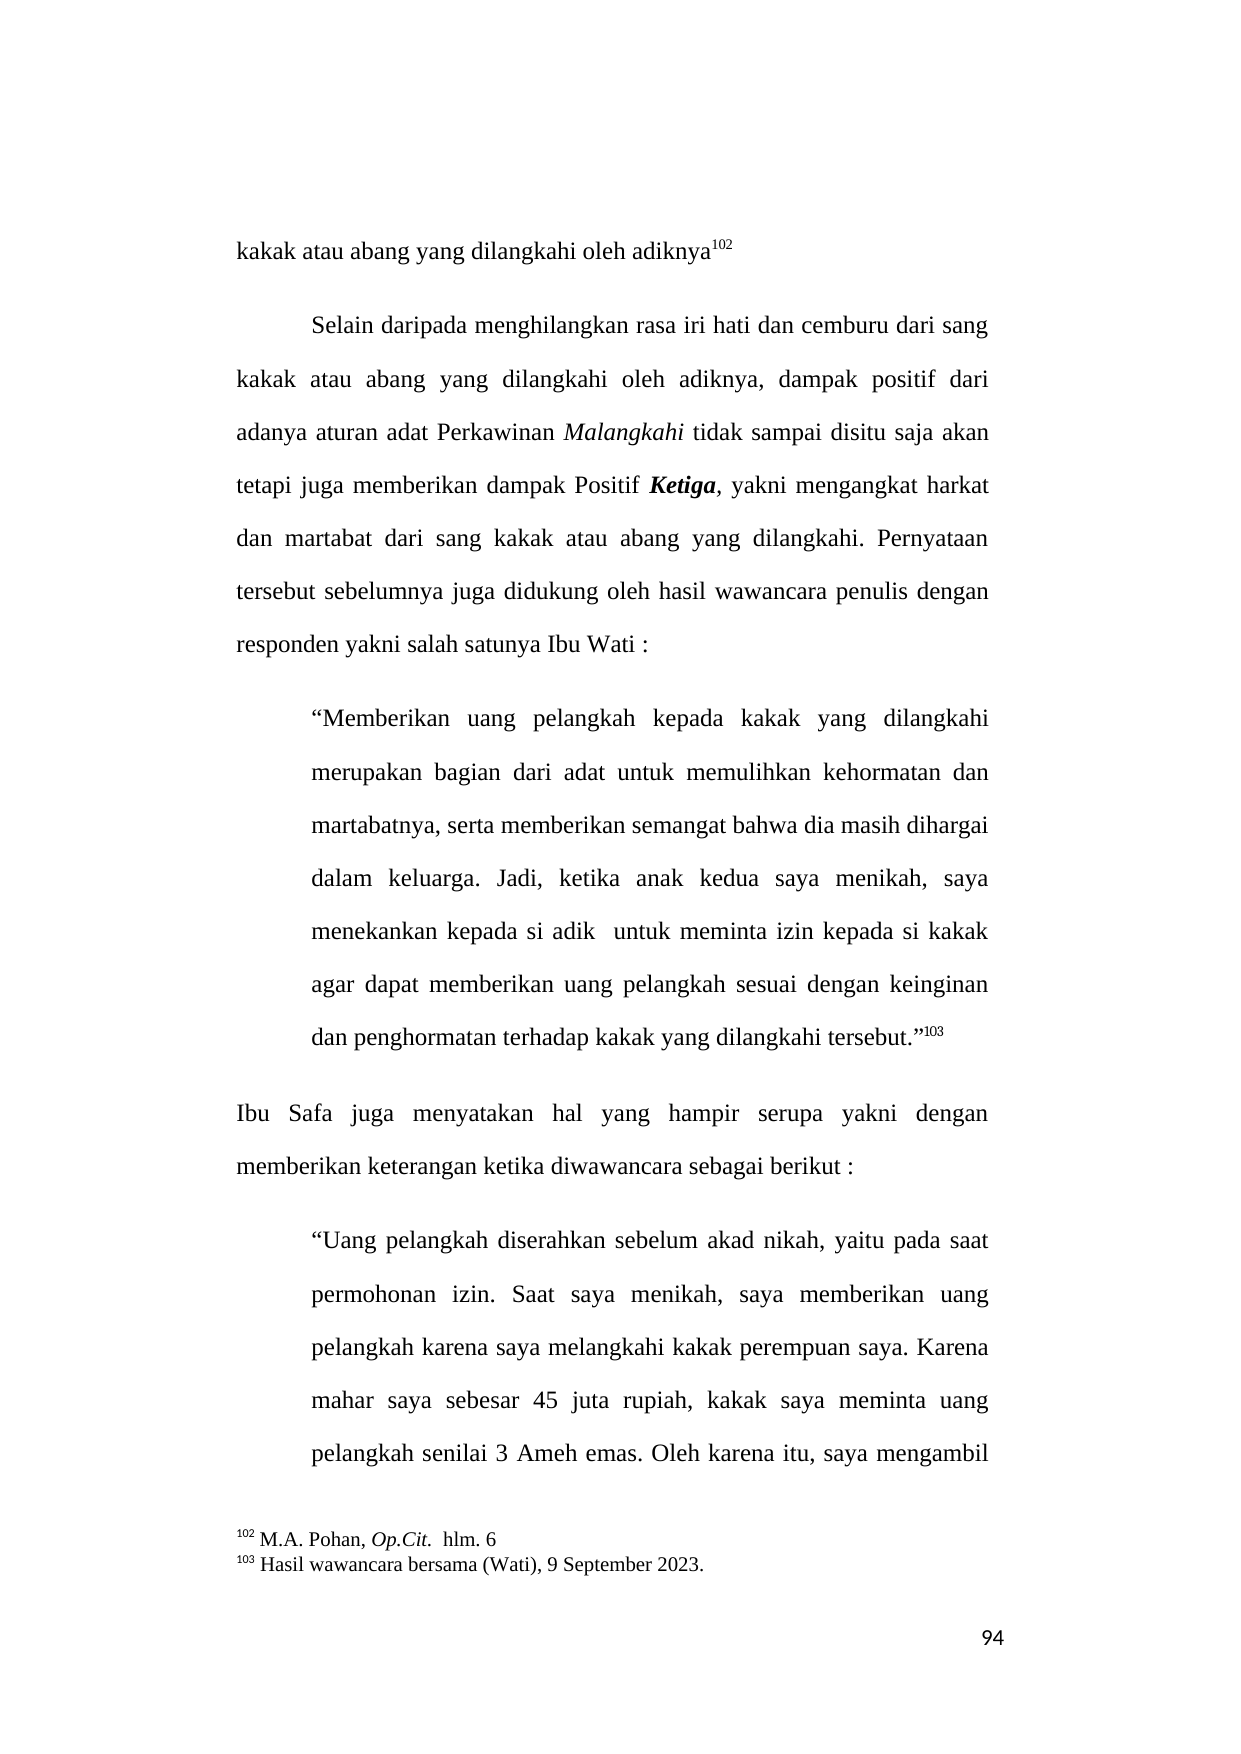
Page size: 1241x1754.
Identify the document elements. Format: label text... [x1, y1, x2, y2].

text Selain daripada menghilangkan rasa iri hati dan cemburu dari sang kakak atau abang yang dilangkahi oleh adiknya, dampak positif dari adanya aturan adat Perkawinan Malangkahi tidak sampai disitu saja akan tetapi juga memberikan dampak Positif Ketiga, yakni mengangkat harkat dan martabat dari sang kakak atau abang yang dilangkahi. Pernyataan tersebut sebelumnya juga didukung oleh hasil wawancara penulis dengan responden yakni salah satunya Ibu Wati : [236, 311, 989, 658]
text “Memberikan uang pelangkah kepada kakak yang dilangkahi merupakan bagian dari adat untuk memulihkan kehormatan dan martabatnya, serta memberikan semangat bahwa dia masih dihargai dalam keluarga. Jadi, ketika anak kedua saya menikah, saya menekankan kepada si adik untuk meminta izin kepada si kakak agar dapat memberikan uang pelangkah sesuai dengan keinginan dan penghormatan terhadap kakak yang dilangkahi tersebut.” [311, 703, 989, 1052]
text Ibu Safa juga menyatakan hal yang hampir serupa yakni dengan memberikan keterangan ketika diwawancara sebagai berikut : [236, 1098, 989, 1180]
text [236, 236, 989, 265]
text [311, 1226, 989, 1467]
